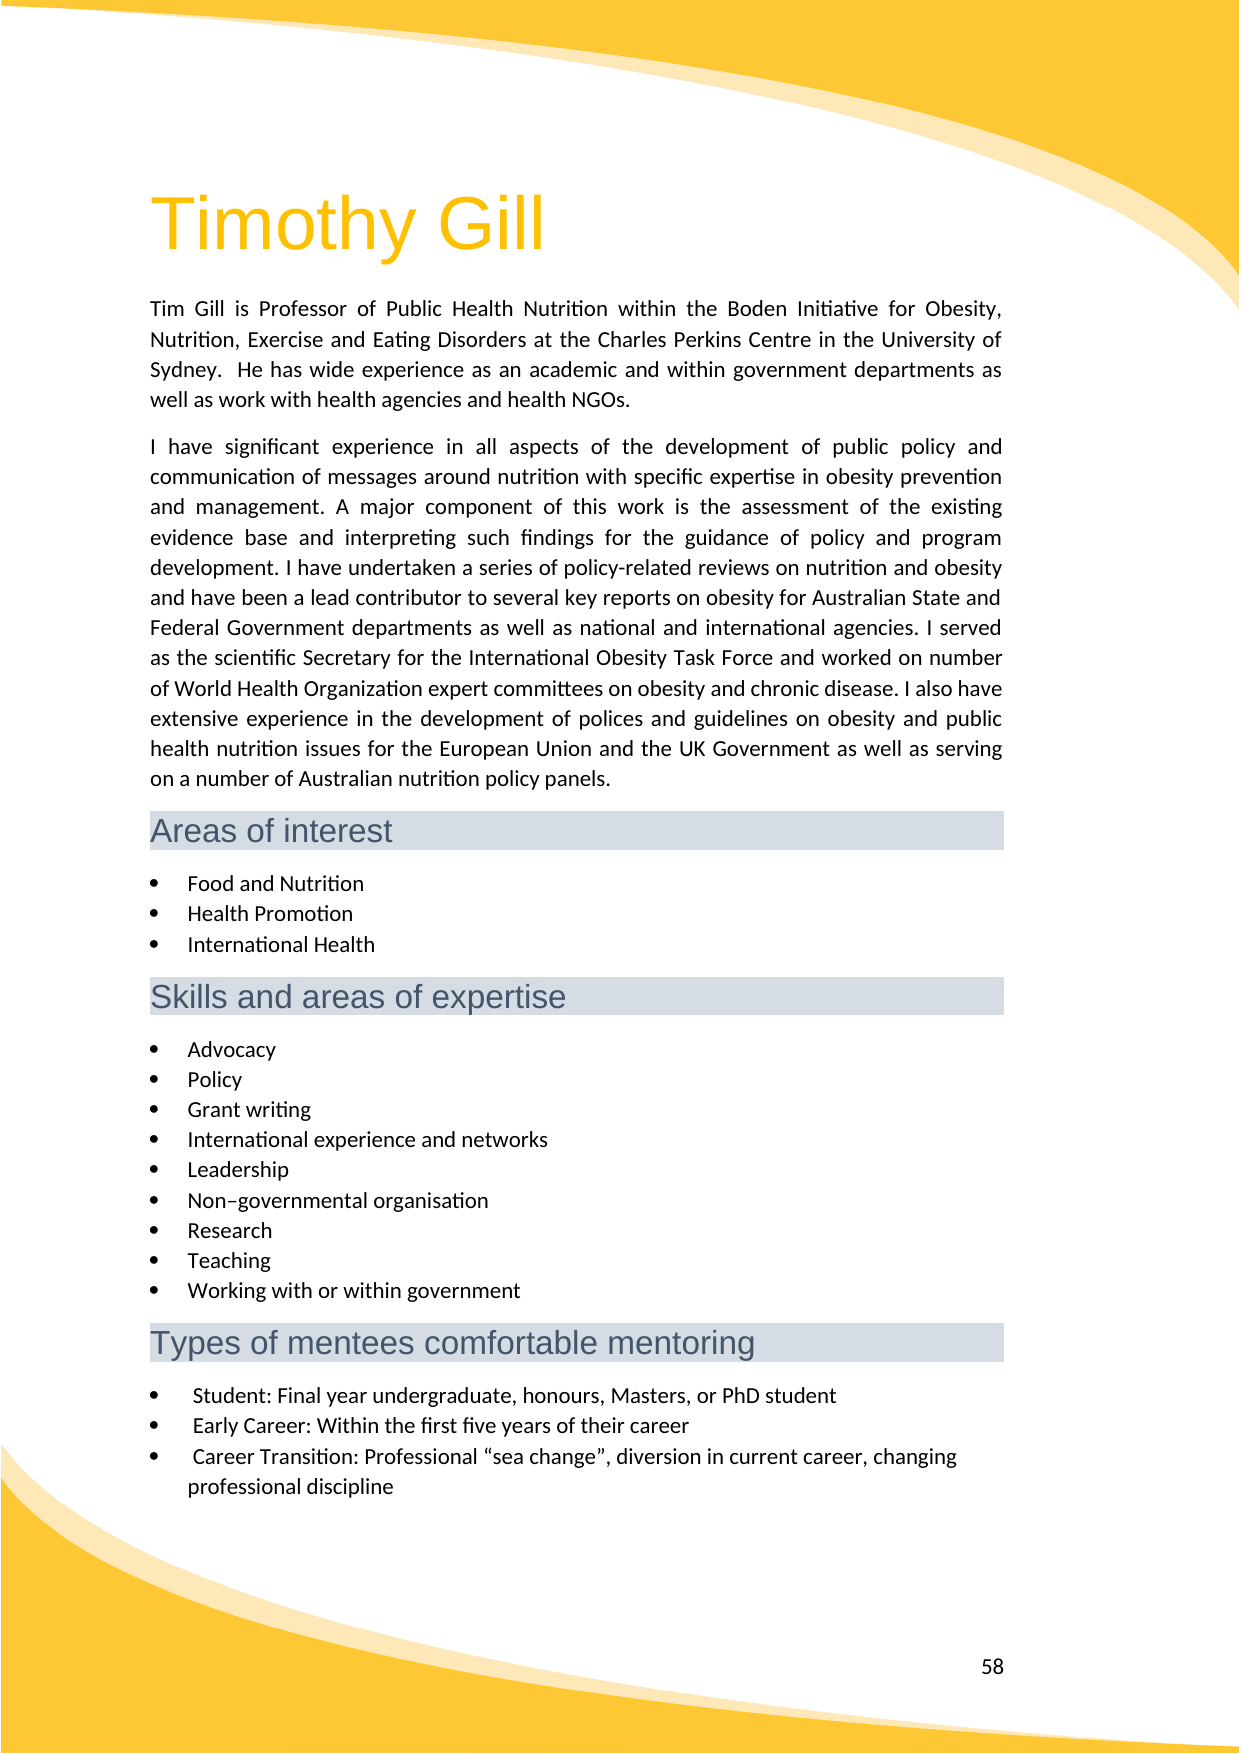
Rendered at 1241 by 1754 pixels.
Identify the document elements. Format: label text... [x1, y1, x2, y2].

text Timothy Gill [150, 179, 1004, 265]
list Policy [150, 1065, 1004, 1093]
list Health Promotion [150, 899, 1004, 928]
list Early Career: Within the first five years of their career [150, 1412, 1004, 1440]
list Career Transition: Professional “sea change”, diversion in current career, changing professional discipline [150, 1442, 1004, 1500]
list International Health [150, 930, 1004, 958]
list Teaching [150, 1246, 1004, 1274]
list Advocacy [150, 1035, 1004, 1063]
list Non–governmental organisation [150, 1186, 1004, 1214]
picture [1, 1443, 1239, 1753]
subtitle Types of mentees comfortable mentoring [150, 1323, 1004, 1362]
subtitle Areas of interest [150, 811, 1004, 850]
list Student: Final year undergraduate, honours, Masters, or PhD student [150, 1381, 1004, 1409]
list Food and Nutrition [150, 869, 1004, 897]
subtitle Skills and areas of expertise [150, 977, 1004, 1015]
list Grant writing [150, 1095, 1004, 1123]
list Working with or within government [150, 1276, 1004, 1304]
list International experience and networks [150, 1125, 1004, 1153]
text I have significant experience in all aspects of the development of public policy and communication of messages around nutrition with specific expertise in obesity prevention and management. A major component of this work is the assessment of the existing evidence base and interpreting such findings for the guidance of policy and program development. I have undertaken a series of policy-related reviews on nutrition and obesity and have been a lead contributor to several key reports on obesity for Australian State and Federal Government departments as well as national and international agencies. I served as the scientific Secretary for the International Obesity Task Force and worked on number of World Health Organization expert committees on obesity and chronic disease. I also have extensive experience in the development of polices and guidelines on obesity and public health nutrition issues for the European Union and the UK Government as well as serving on a number of Australian nutrition policy panels. [150, 432, 1004, 792]
text Tim Gill is Professor of Public Health Nutrition within the Boden Initiative for Obesity, Nutrition, Exercise and Eating Disorders at the Charles Perkins Centre in the University of Sydney. He has wide experience as an academic and within government departments as well as work with health agencies and health NGOs. [150, 294, 1004, 413]
list Research [150, 1216, 1004, 1244]
list Leadership [150, 1156, 1004, 1184]
picture [1, 0, 1239, 310]
